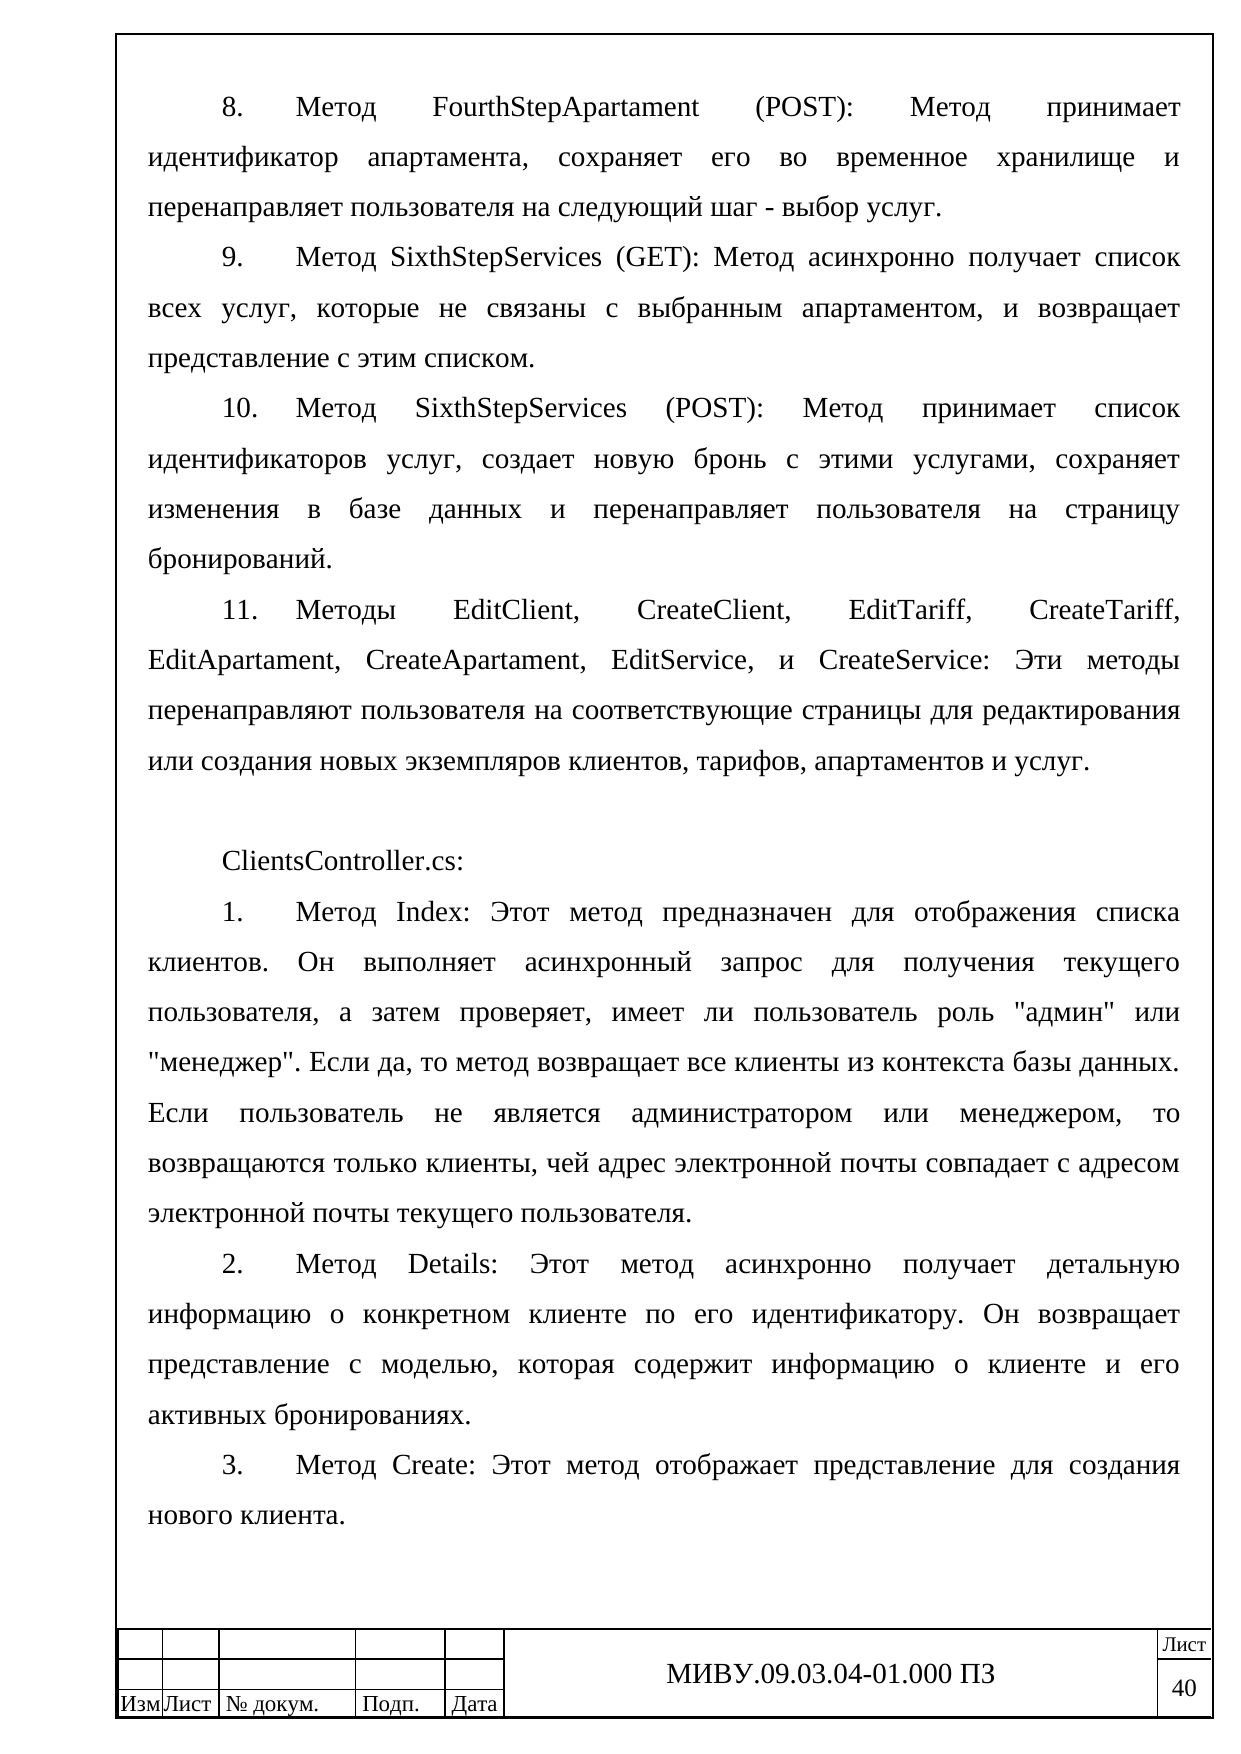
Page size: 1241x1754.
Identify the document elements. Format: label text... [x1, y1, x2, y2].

text 10. Метод SixthStepServices (POST): Метод принимает список идентификаторов услуг, создает новую бронь с этими услугами, сохраняет изменения в базе данных и перенаправляет пользователя на страницу бронирований. [148, 391, 1181, 575]
text 1. Метод Index: Этот метод предназначен для отображения списка клиентов. Он выполняет асинхронный запрос для получения текущего пользователя, а затем проверяет, имеет ли пользователь роль "админ" или "менеджер". Если да, то метод возвращает все клиенты из контекста базы данных. Если пользователь не является администратором или менеджером, то возвращаются только клиенты, чей адрес электронной почты совпадает с адресом электронной почты текущего пользователя. [148, 894, 1181, 1229]
text 2. Метод Details: Этот метод асинхронно получает детальную информацию о конкретном клиенте по его идентификатору. Он возвращает представление с моделью, которая содержит информацию о клиенте и его активных бронированиях. [148, 1246, 1181, 1430]
text 9. Метод SixthStepServices (GET): Метод асинхронно получает список всех услуг, которые не связаны с выбранным апартаментом, и возвращает представление с этим списком. [148, 239, 1181, 374]
text 8. Метод FourthStepApartament (POST): Метод принимает идентификатор апартамента, сохраняет его во временное хранилище и перенаправляет пользователя на следующий шаг - выбор услуг. [148, 89, 1181, 223]
text 3. Метод Create: Этот метод отображает представление для создания нового клиента. [148, 1447, 1181, 1531]
text 11. Методы EditClient, CreateClient, EditTariff, CreateTariff, EditApartament, CreateApartament, EditService, и CreateService: Эти методы перенаправляют пользователя на соответствующие страницы для редактирования или создания новых экземпляров клиентов, тарифов, апартаментов и услуг. [148, 592, 1181, 776]
text ClientsController.cs: [148, 843, 1181, 877]
